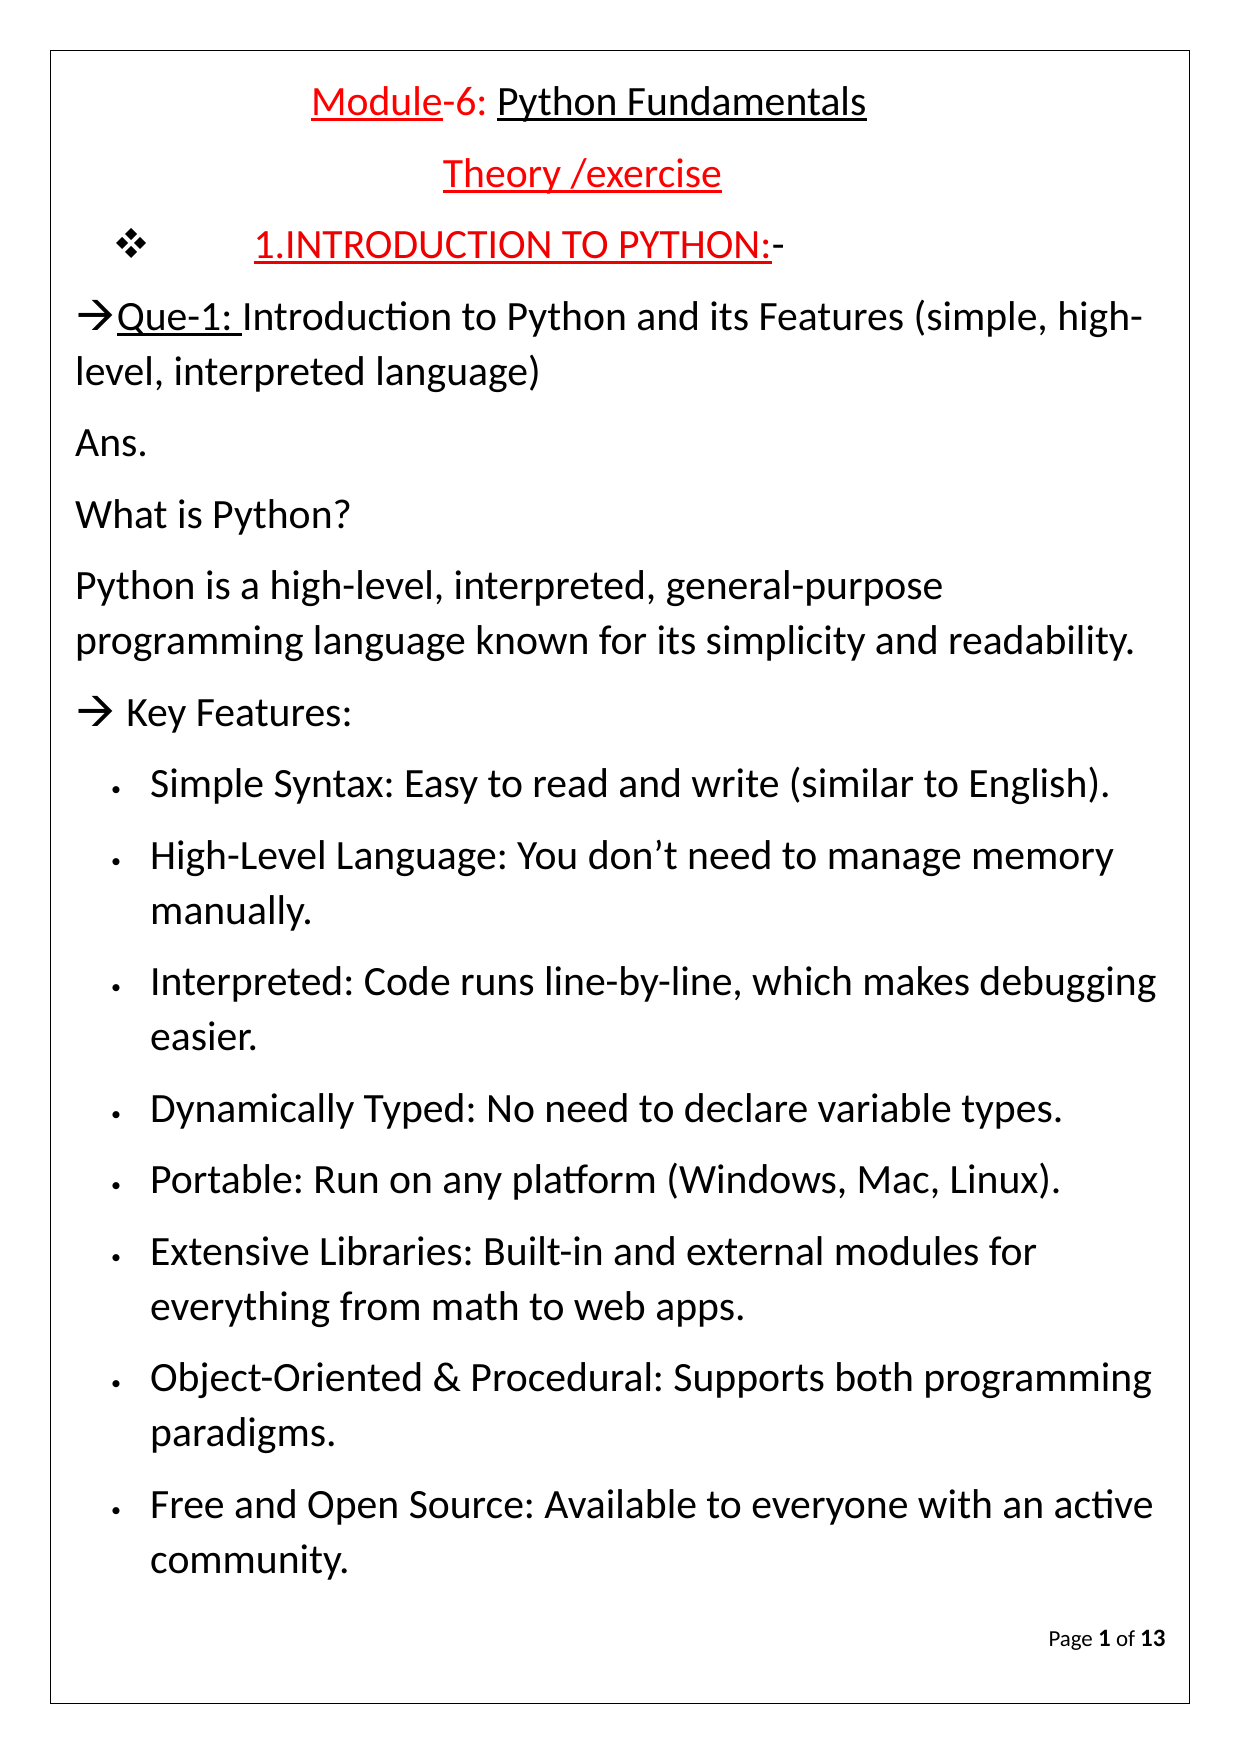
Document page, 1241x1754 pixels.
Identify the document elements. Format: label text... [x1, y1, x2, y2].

text What is Python? [75, 488, 1165, 538]
list Extensive Libraries: Built-in and external modules for everything from math to web apps. [112, 1225, 1165, 1331]
list Free and Open Source: Available to everyone with an active community. [112, 1478, 1165, 1583]
list Dynamically Typed: No need to declare variable types. [112, 1082, 1165, 1133]
list Interpreted: Code runs line-by-line, which makes debugging easier. [112, 955, 1165, 1061]
list 1.INTRODUCTION TO PYTHON:- [112, 218, 1165, 269]
list Portable: Run on any platform (Windows, Mac, Linux). [112, 1153, 1165, 1204]
text Ans. [75, 416, 1165, 467]
list Object-Oriented & Procedural: Supports both programming paradigms. [112, 1351, 1165, 1457]
text Theory /exercise [75, 147, 1165, 197]
list High-Level Language: You don’t need to manage memory manually. [112, 829, 1165, 934]
text Python is a high-level, interpreted, general-purpose programming language known for its simplicity and readability. [75, 559, 1165, 665]
list Simple Syntax: Easy to read and write (similar to English). [112, 757, 1165, 808]
text Que-1: Introduction to Python and its Features (simple, high-level, interpreted language) [75, 290, 1165, 395]
text Module-6: Python Fundamentals [75, 75, 1165, 126]
text Key Features: [75, 686, 1165, 737]
